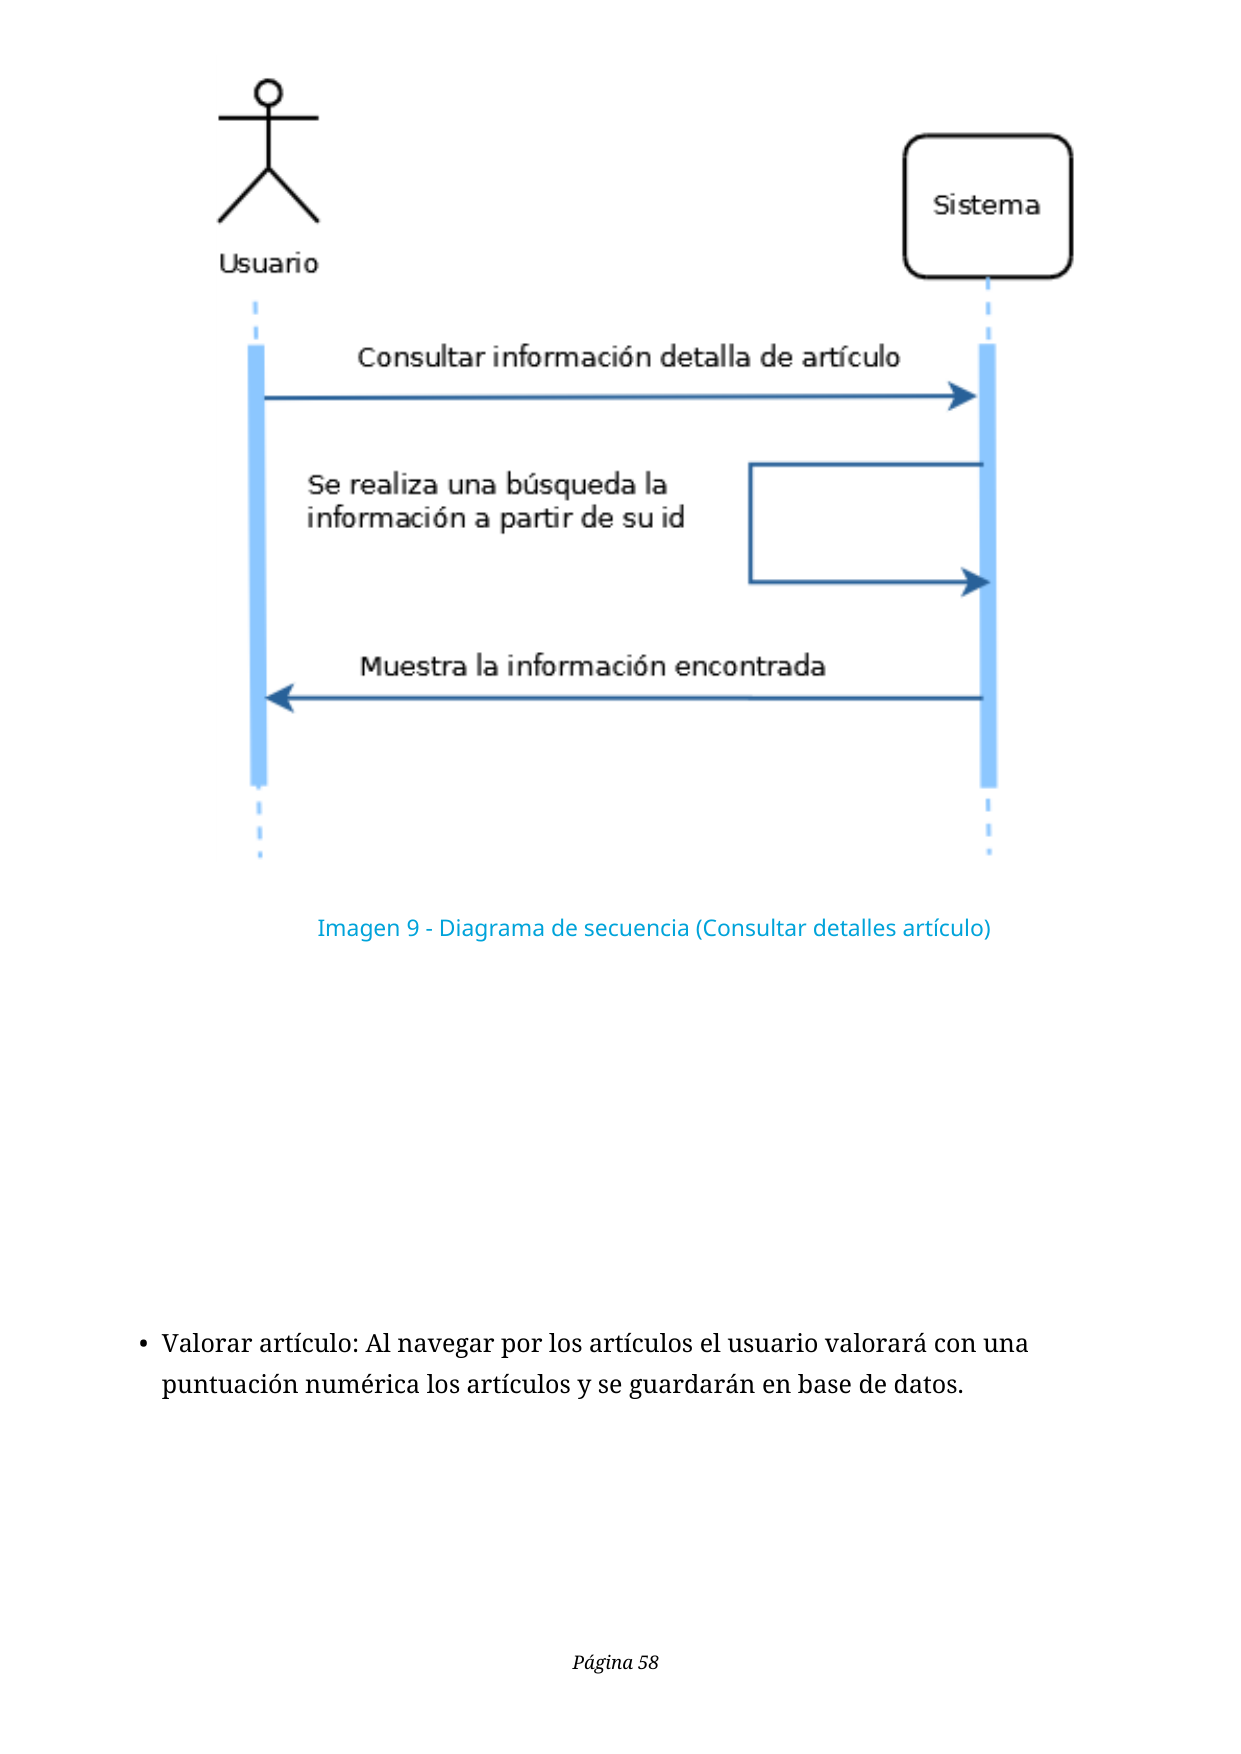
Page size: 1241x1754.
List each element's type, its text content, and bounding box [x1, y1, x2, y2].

picture [215, 55, 1076, 862]
text Imagen 9 - Diagrama de secuencia (Consultar detalles artículo) [193, 912, 1115, 943]
list Valorar artículo: Al navegar por los artículos el usuario valorará con una puntuación numérica los artículos y se guardarán en base de datos. [139, 1325, 1115, 1441]
